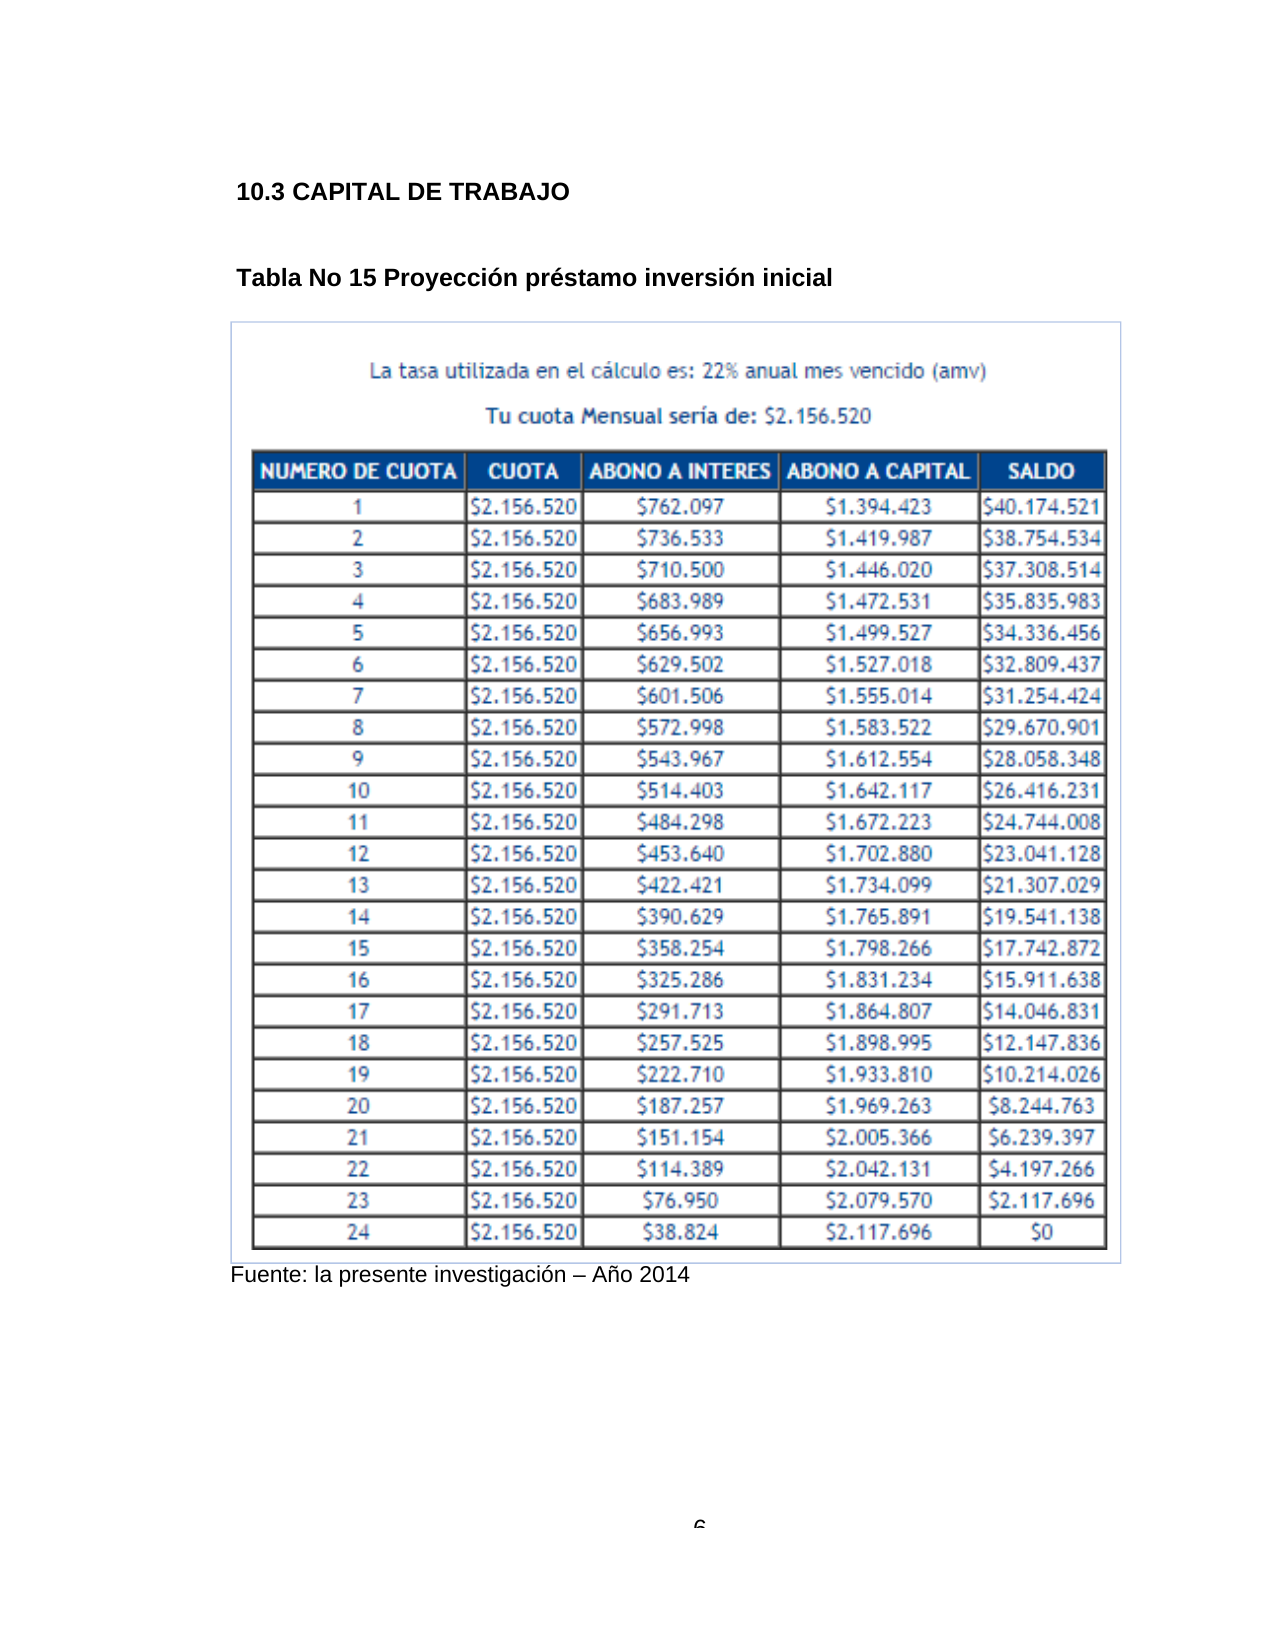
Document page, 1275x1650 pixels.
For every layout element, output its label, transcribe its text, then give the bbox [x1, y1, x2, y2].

text Fuente: la presente investigación – Año 2014 [230, 317, 1219, 1287]
list CAPITAL DE TRABAJO [236, 177, 1219, 206]
text Tabla No 15 Proyección préstamo inversión inicial [236, 263, 1219, 292]
